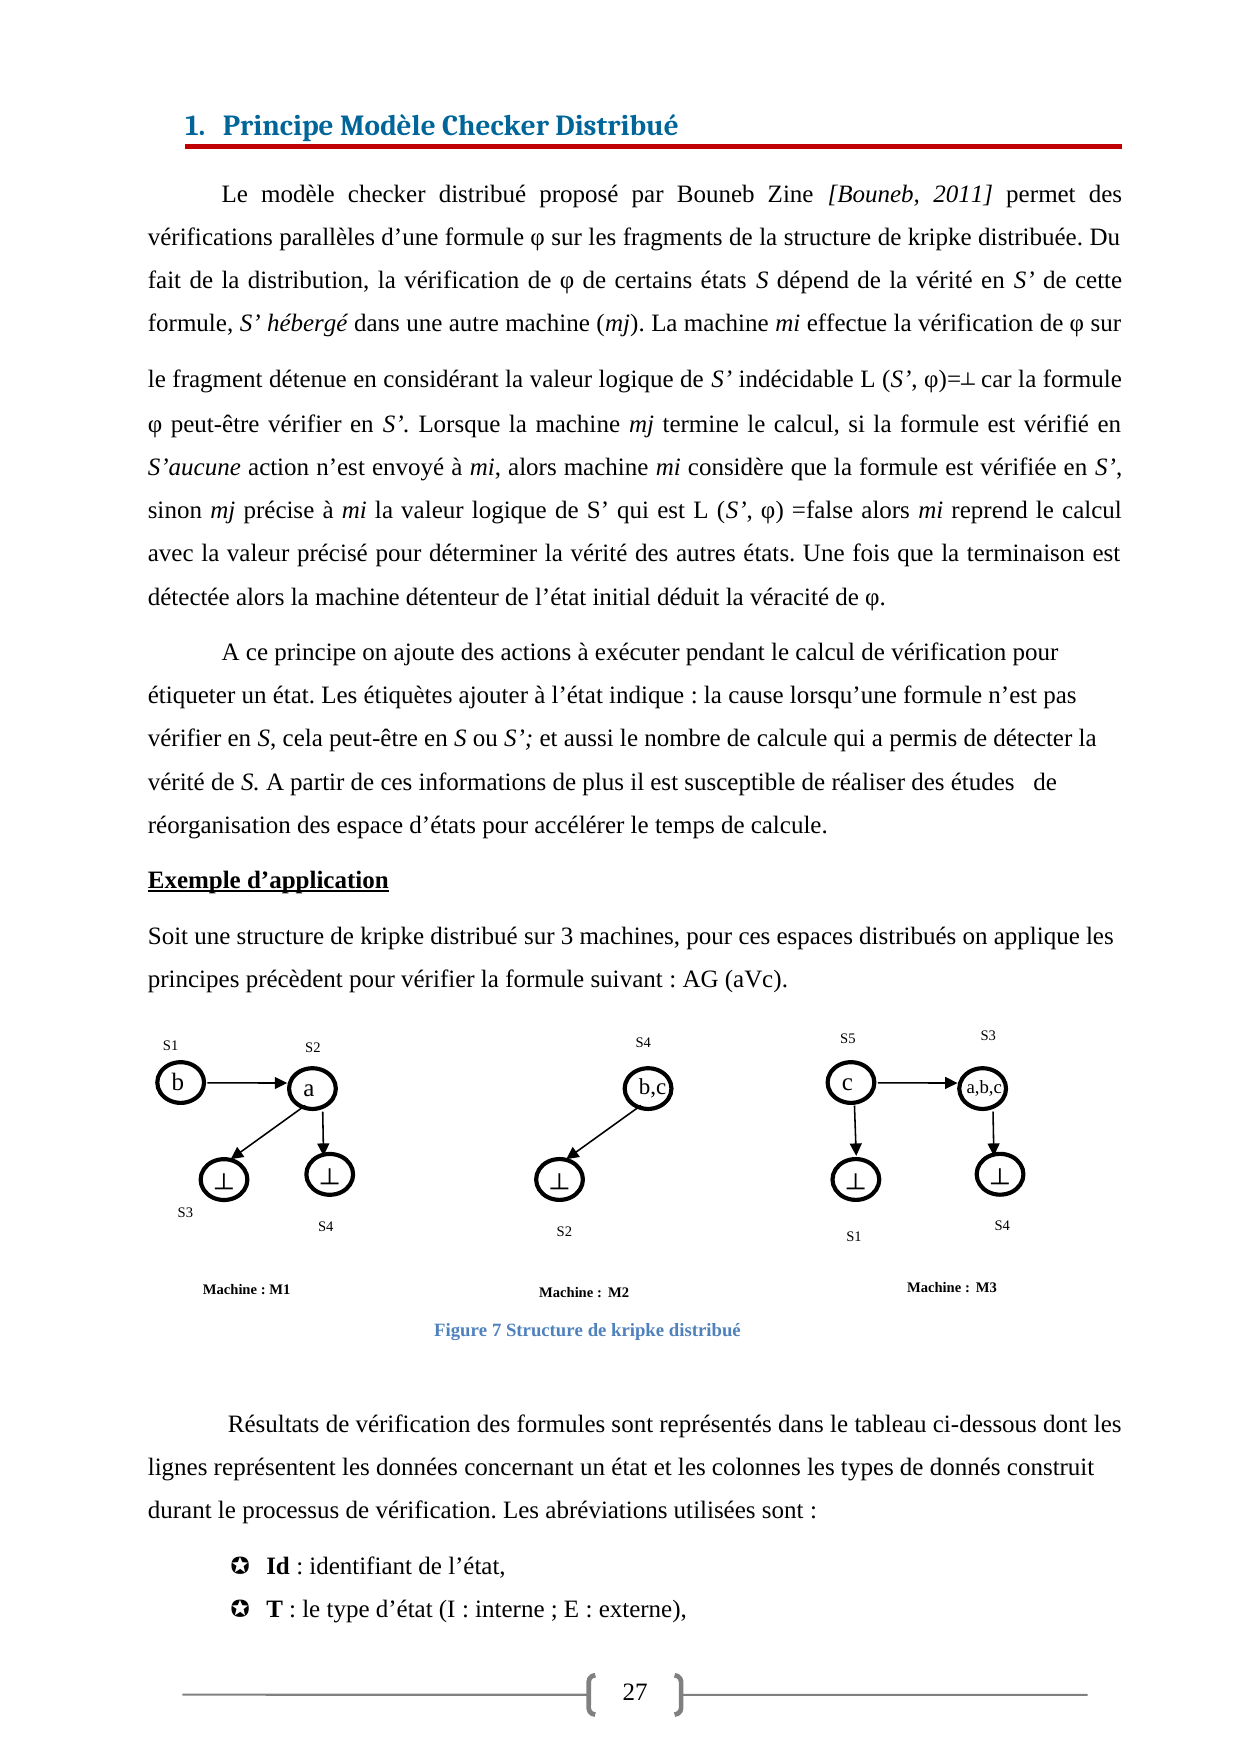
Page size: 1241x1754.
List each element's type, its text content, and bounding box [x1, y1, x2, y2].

text Le modèle checker distribué proposé par Bouneb Zine [Bouneb, 2011] permet des vérifications parallèles d’une formule φ sur les fragments de la structure de kripke distribuée. Du fait de la distribution, la vérification de φ de certains états S dépend de la vérité en S’ de cette formule, S’ hébergé dans une autre machine (mj). La machine mi effectue la vérification de φ sur le fragment détenue en considérant la valeur logique de S’ indécidable L (S’, φ)=┴ car la formule φ peut-être vérifier en S’. Lorsque la machine mj termine le calcul, si la formule est vérifié en S’aucune action n’est envoyé à mi, alors machine mi considère que la formule est vérifiée en S’, sinon mj précise à mi la valeur logique de S’ qui est L (S’, φ) =false alors mi reprend le calcul avec la valeur précisé pour déterminer la vérité des autres états. Une fois que la terminaison est détectée alors la machine détenteur de l’état initial déduit la véracité de φ. [148, 179, 1122, 610]
text Exemple d’application [148, 865, 1122, 894]
list T : le type d’état (I : interne ; E : externe), [228, 1594, 1122, 1623]
text A ce principe on ajoute des actions à exécuter pendant le calcul de vérification pour étiqueter un état. Les étiquètes ajouter à l’état indique : la cause lorsqu’une formule n’est pas vérifier en S, cela peut-être en S ou S’; et aussi le nombre de calcule qui a permis de détecter la vérité de S. A partir de ces informations de plus il est susceptible de réaliser des études de réorganisation des espace d’états pour accélérer le temps de calcule. [148, 637, 1122, 838]
subtitle Principe Modèle Checker Distribué [185, 109, 1122, 144]
text Soit une structure de kripke distribué sur 3 machines, pour ces espaces distribués on applique les principes précèdent pour vérifier la formule suivant : AG (aVc). [148, 921, 1122, 993]
list Id : identifiant de l’état, [228, 1551, 1122, 1580]
text Résultats de vérification des formules sont représentés dans le tableau ci-dessous dont les lignes représentent les données concernant un état et les colonnes les types de donnés construit durant le processus de vérification. Les abréviations utilisées sont : [148, 1409, 1122, 1524]
